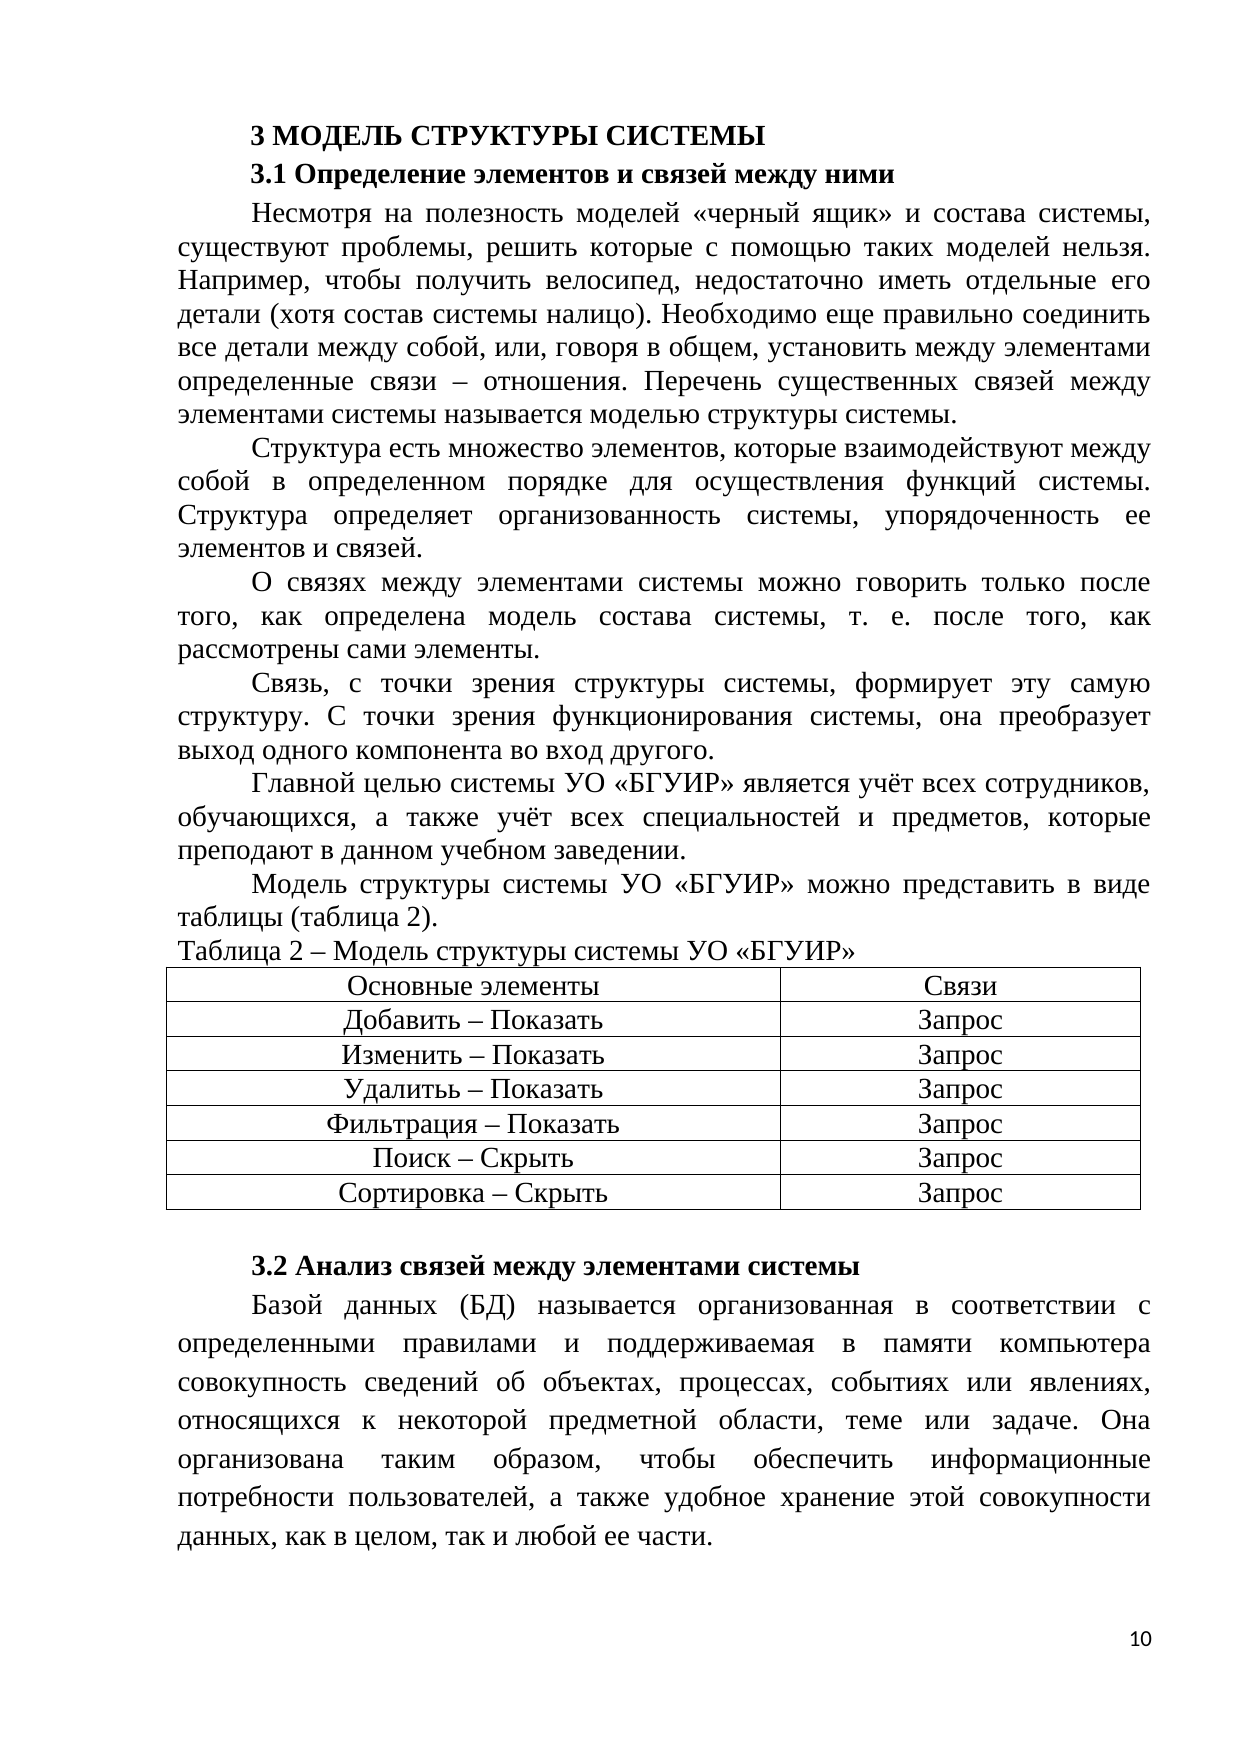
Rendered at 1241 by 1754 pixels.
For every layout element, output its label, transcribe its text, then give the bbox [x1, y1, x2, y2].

table_cell Запрос [781, 1071, 1140, 1105]
table_cell Фильтрация – Показать [167, 1106, 780, 1139]
table_cell Запрос [781, 1175, 1140, 1209]
table_header Основные элементы [167, 968, 780, 1001]
table_cell Запрос [781, 1037, 1140, 1070]
table_cell Изменить – Показать [167, 1037, 780, 1070]
text 3.1 Определение элементов и связей между ними [177, 157, 1152, 190]
text О связях между элементами системы можно говорить только после того, как определена модель состава системы, т. е. после того, как рассмотрены сами элементы. [177, 564, 1152, 665]
text Модель структуры системы УО «БГУИР» можно представить в виде таблицы (таблица 2). [177, 866, 1152, 933]
table_cell Запрос [781, 1002, 1140, 1036]
table_cell Поиск – Скрыть [167, 1141, 780, 1174]
text Несмотря на полезность моделей «черный ящик» и состава системы, существуют проблемы, решить которые с помощью таких моделей нельзя. Например, чтобы получить велосипед, недостаточно иметь отдельные его детали (хотя состав системы налицо). Необходимо еще правильно соединить все детали между собой, или, говоря в общем, установить между элементами определенные связи – отношения. Перечень существенных связей между элементами системы называется моделью структуры системы. [177, 195, 1152, 430]
text Таблица 2 – Модель структуры системы УО «БГУИР» [177, 933, 1152, 967]
text Главной целью системы УО «БГУИР» является учёт всех сотрудников, обучающихся, а также учёт всех специальностей и предметов, которые преподают в данном учебном заведении. [177, 765, 1152, 866]
table_header Связи [781, 968, 1140, 1001]
text Связь, с точки зрения структуры системы, формирует эту самую структуру. С точки зрения функционирования системы, она преобразует выход одного компонента во вход другого. [177, 665, 1152, 765]
table_cell Удалитьь – Показать [167, 1071, 780, 1105]
table_cell Запрос [781, 1141, 1140, 1174]
table_cell Добавить – Показать [167, 1002, 780, 1036]
text 3.2 Анализ связей между элементами системы [177, 1248, 1152, 1282]
text 3 МОДЕЛЬ СТРУКТУРЫ СИСТЕМЫ [177, 118, 1152, 152]
table_cell Запрос [781, 1106, 1140, 1139]
text Структура есть множество элементов, которые взаимодействуют между собой в определенном порядке для осуществления функций системы. Структура определяет организованность системы, упорядоченность ее элементов и связей. [177, 430, 1152, 564]
text Базой данных (БД) называется организованная в соответствии с определенными правилами и поддерживаемая в памяти компьютера совокупность сведений об объектах, процессах, событиях или явлениях, относящихся к некоторой предметной области, теме или задаче. Она организована таким образом, чтобы обеспечить информационные потребности пользователей, а также удобное хранение этой совокупности данных, как в целом, так и любой ее части. [177, 1287, 1152, 1552]
table_cell Сортировка – Скрыть [167, 1175, 780, 1209]
